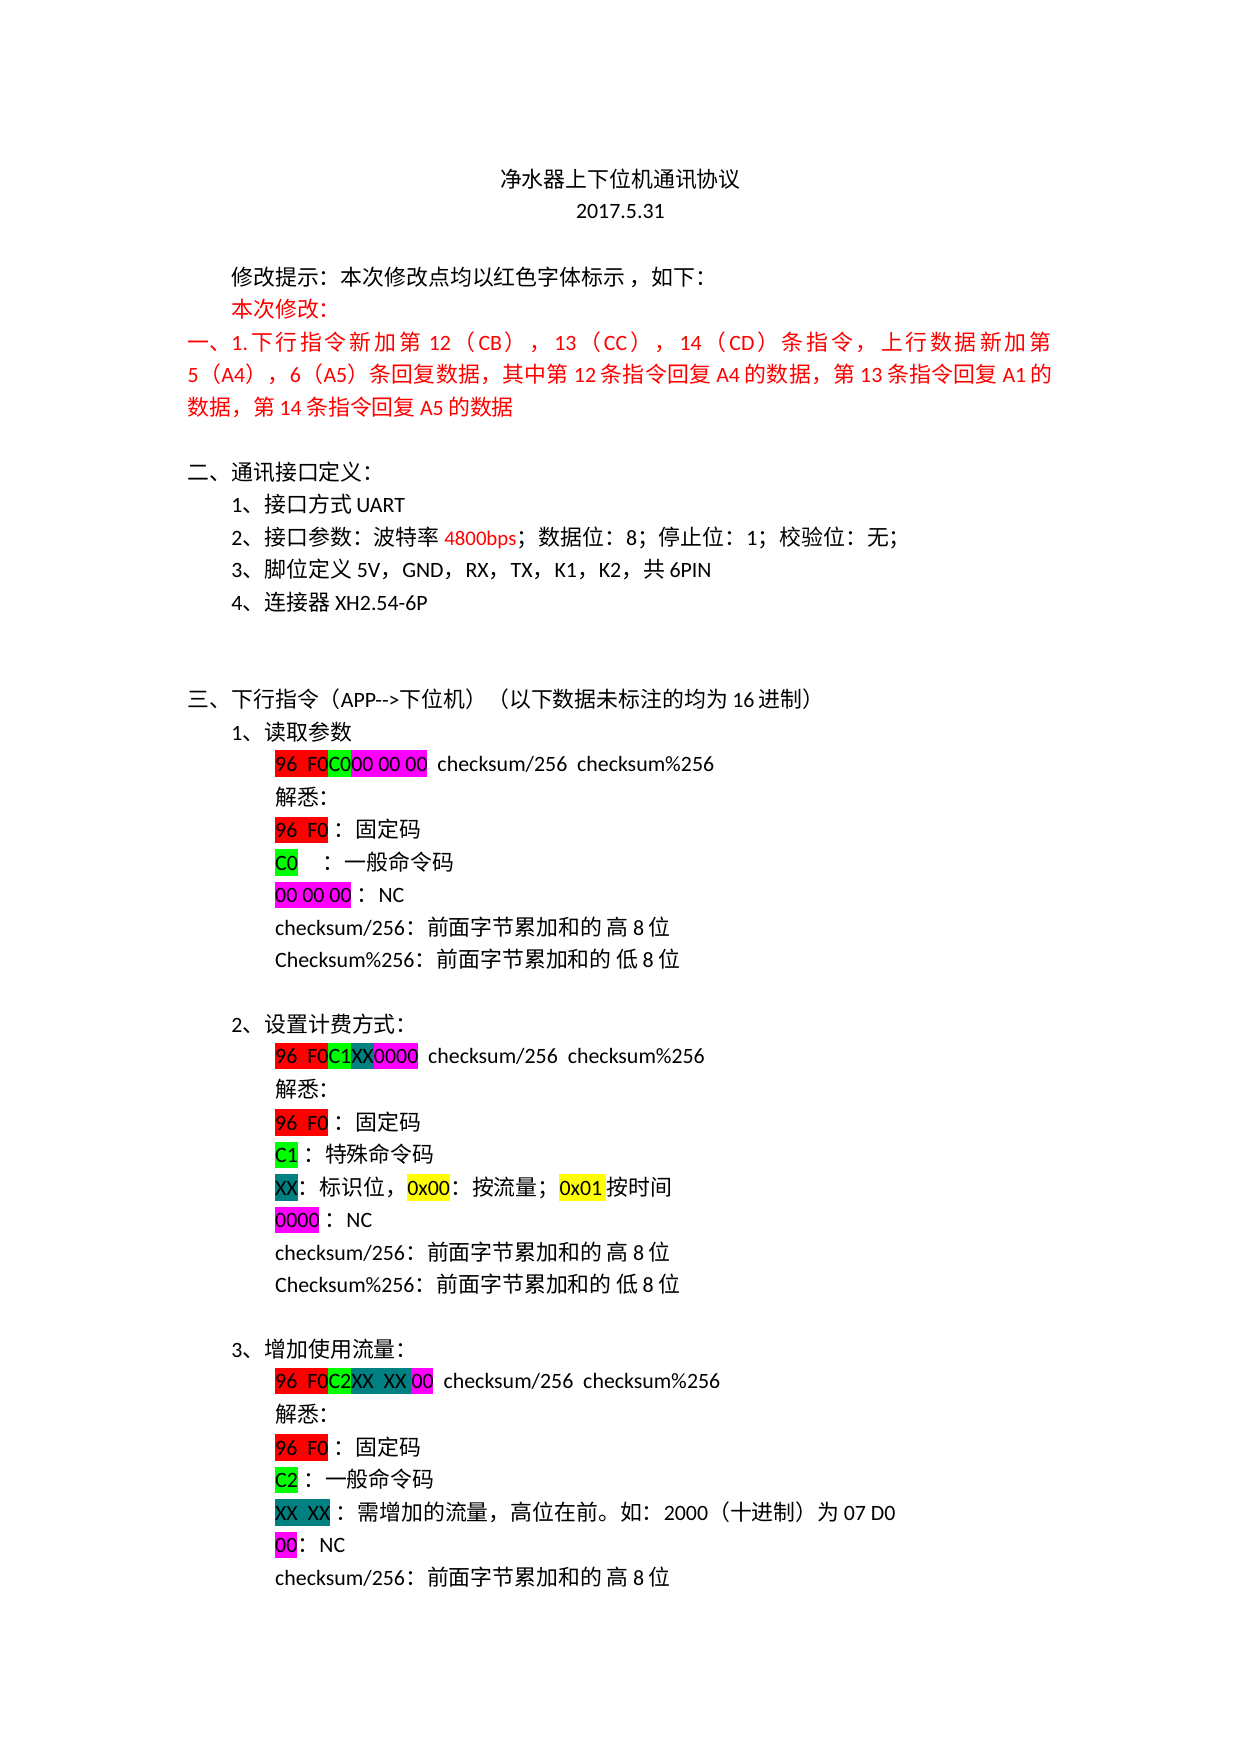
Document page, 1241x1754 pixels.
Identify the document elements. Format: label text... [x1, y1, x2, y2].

text C2 ：一般命令码 [231, 1462, 1053, 1494]
text 96 F0C000 00 00 checksum/256 checksum%256 [231, 747, 1053, 779]
text 解悉： [231, 1397, 1053, 1429]
text 1、接口方式UART [187, 487, 1053, 519]
list 增加使用流量： [187, 1332, 1053, 1364]
text 00 00 00 ：NC [231, 877, 1053, 909]
text 96 F0C2XX XX 00 checksum/256 checksum%256 [231, 1364, 1053, 1397]
text XX：标识位，0x00：按流量；0x01按时间 [231, 1169, 1053, 1202]
text C1 ：特殊命令码 [231, 1137, 1053, 1169]
text Checksum%256：前面字节累加和的 低8位 [231, 942, 1053, 974]
text 96 F0 ：固定码 [231, 1104, 1053, 1137]
text 1、读取参数 [187, 714, 1053, 747]
text 00：NC [231, 1527, 1053, 1559]
text 2、接口参数：波特率 4800bps；数据位：8；停止位：1；校验位：无； [187, 519, 1053, 552]
text checksum/256：前面字节累加和的 高8位 [231, 909, 1053, 942]
text C0 ：一般命令码 [231, 844, 1053, 877]
text 解悉： [231, 779, 1053, 812]
text 解悉： [231, 1072, 1053, 1104]
text 96 F0 ：固定码 [231, 812, 1053, 844]
text XX XX ：需增加的流量，高位在前。如：2000（十进制）为07 D0 [231, 1494, 1053, 1527]
text 2017.5.31 [187, 194, 1053, 227]
list 设置计费方式： [187, 1007, 1053, 1039]
text 96 F0 ：固定码 [231, 1429, 1053, 1462]
text 净水器上下位机通讯协议 [187, 162, 1053, 194]
text 修改提示：本次修改点均以红色字体标示 ，如下： [187, 259, 1053, 292]
text 4、连接器 XH2.54-6P [187, 584, 1053, 617]
text 3、脚位定义 5V，GND，RX，TX，K1，K2，共6PIN [187, 552, 1053, 584]
list 通讯接口定义： [187, 454, 1053, 487]
text 0000 ：NC [231, 1202, 1053, 1234]
text checksum/256：前面字节累加和的 高8位 [231, 1559, 1053, 1592]
list 下行指令（APP-->下位机）（以下数据未标注的均为16进制） [187, 682, 1053, 714]
text 本次修改： [187, 292, 1053, 324]
list 1.下行指令新加第12（CB），13（CC），14（CD）条指令，上行数据新加第5（A4），6（A5）条回复数据，其中第12条指令回复A4的数据，第13条指令回复A1的数据，第14条指令回复A5的数据 [187, 324, 1053, 422]
text checksum/256：前面字节累加和的 高8位 [231, 1234, 1053, 1267]
text Checksum%256：前面字节累加和的 低8位 [231, 1267, 1053, 1299]
text 96 F0C1XX0000 checksum/256 checksum%256 [231, 1039, 1053, 1072]
